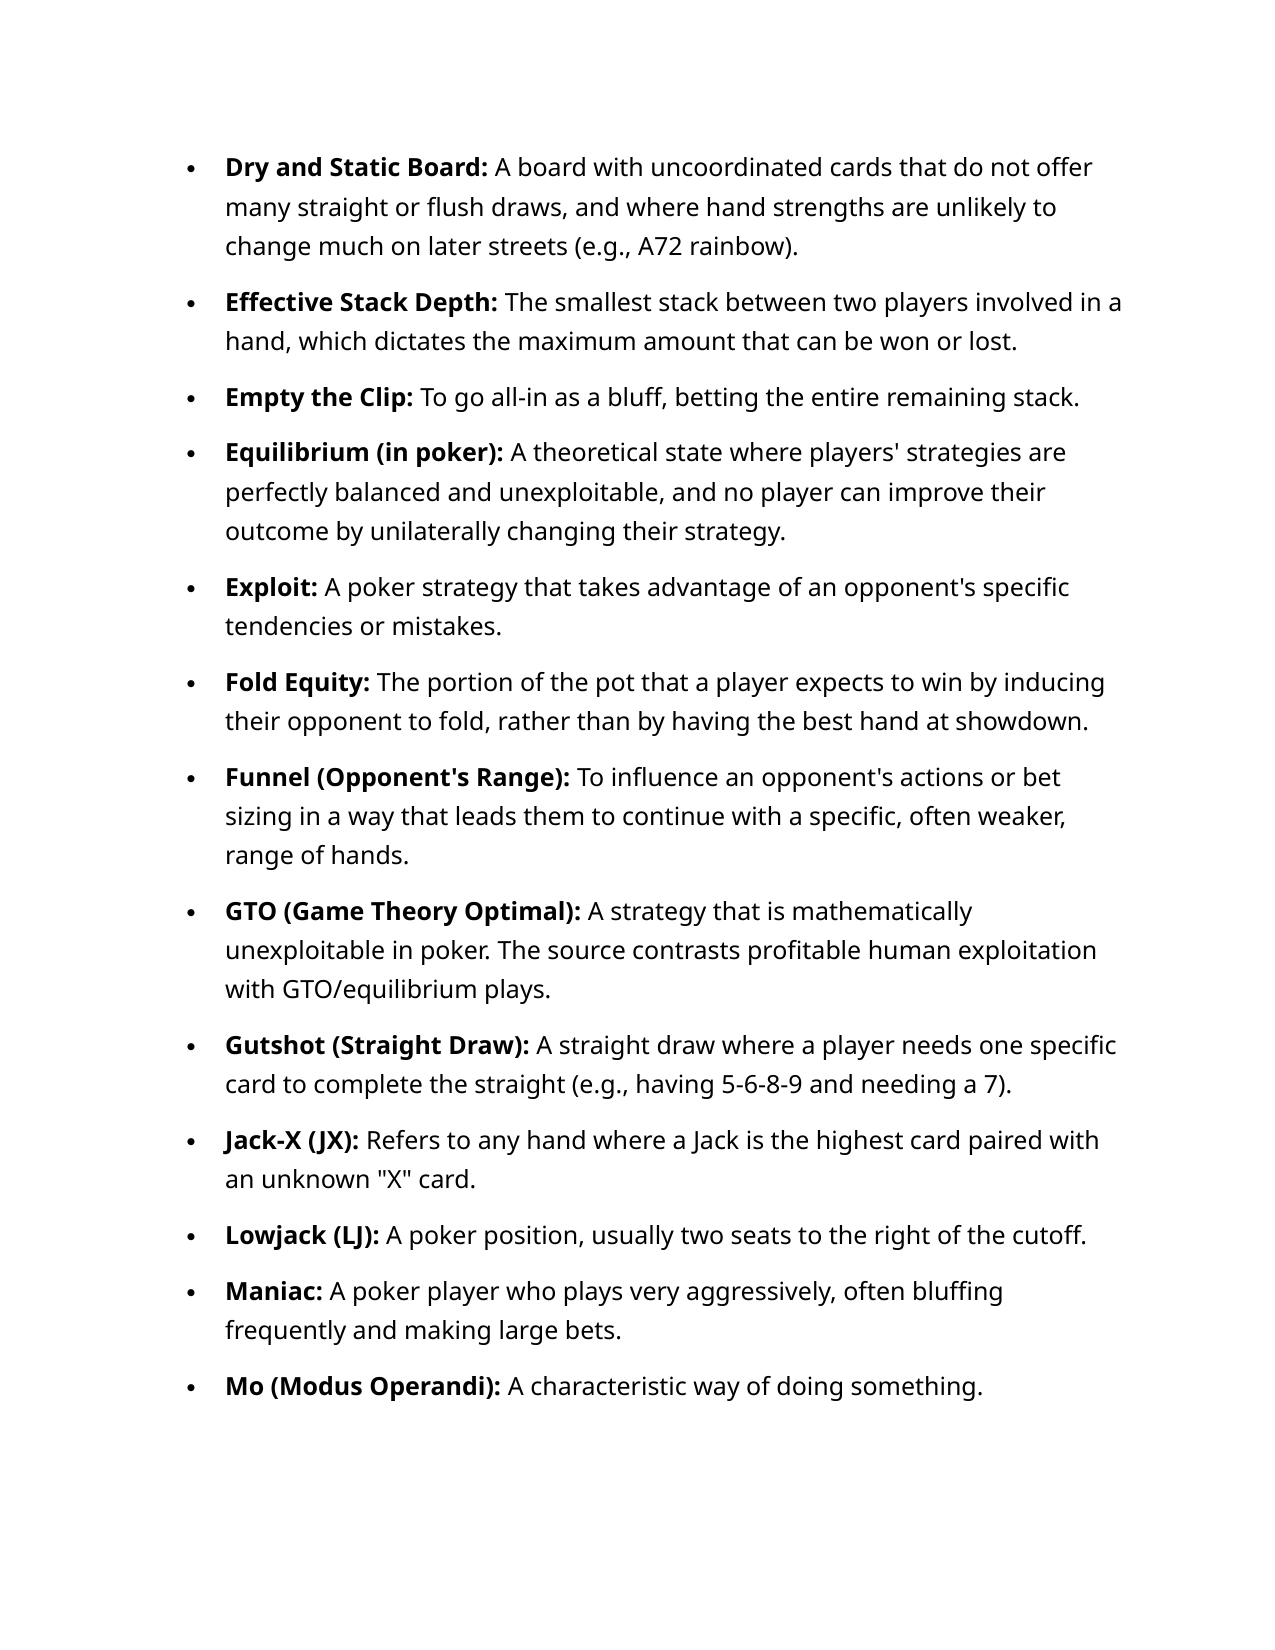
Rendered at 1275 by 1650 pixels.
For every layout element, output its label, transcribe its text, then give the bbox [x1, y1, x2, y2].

list Gutshot (Straight Draw): A straight draw where a player needs one specific card to complete the straight (e.g., having 5-6-8-9 and needing a 7). [187, 1027, 1125, 1101]
list Jack-X (JX): Refers to any hand where a Jack is the highest card paired with an unknown "X" card. [187, 1122, 1125, 1196]
list Fold Equity: The portion of the pot that a player expects to win by inducing their opponent to fold, rather than by having the best hand at showdown. [187, 664, 1125, 737]
list Equilibrium (in poker): A theoretical state where players' strategies are perfectly balanced and unexploitable, and no player can improve their outcome by unilaterally changing their strategy. [187, 435, 1125, 547]
list Maniac: A poker player who plays very aggressively, often bluffing frequently and making large bets. [187, 1273, 1125, 1347]
list Effective Stack Depth: The smallest stack between two players involved in a hand, which dictates the maximum amount that can be won or lost. [187, 284, 1125, 357]
list Empty the Clip: To go all-in as a bluff, betting the entire remaining stack. [187, 379, 1125, 413]
list GTO (Game Theory Optimal): A strategy that is mathematically unexploitable in poker. The source contrasts profitable human exploitation with GTO/equilibrium plays. [187, 893, 1125, 1006]
list Mo (Modus Operandi): A characteristic way of doing something. [187, 1368, 1125, 1402]
list Funnel (Opponent's Range): To influence an opponent's actions or bet sizing in a way that leads them to continue with a specific, often weaker, range of hands. [187, 759, 1125, 872]
list Lowjack (LJ): A poker position, usually two seats to the right of the cutoff. [187, 1217, 1125, 1252]
list Exploit: A poker strategy that takes advantage of an opponent's specific tendencies or mistakes. [187, 569, 1125, 642]
list Dry and Static Board: A board with uncoordinated cards that do not offer many straight or flush draws, and where hand strengths are unlikely to change much on later streets (e.g., A72 rainbow). [187, 150, 1125, 262]
